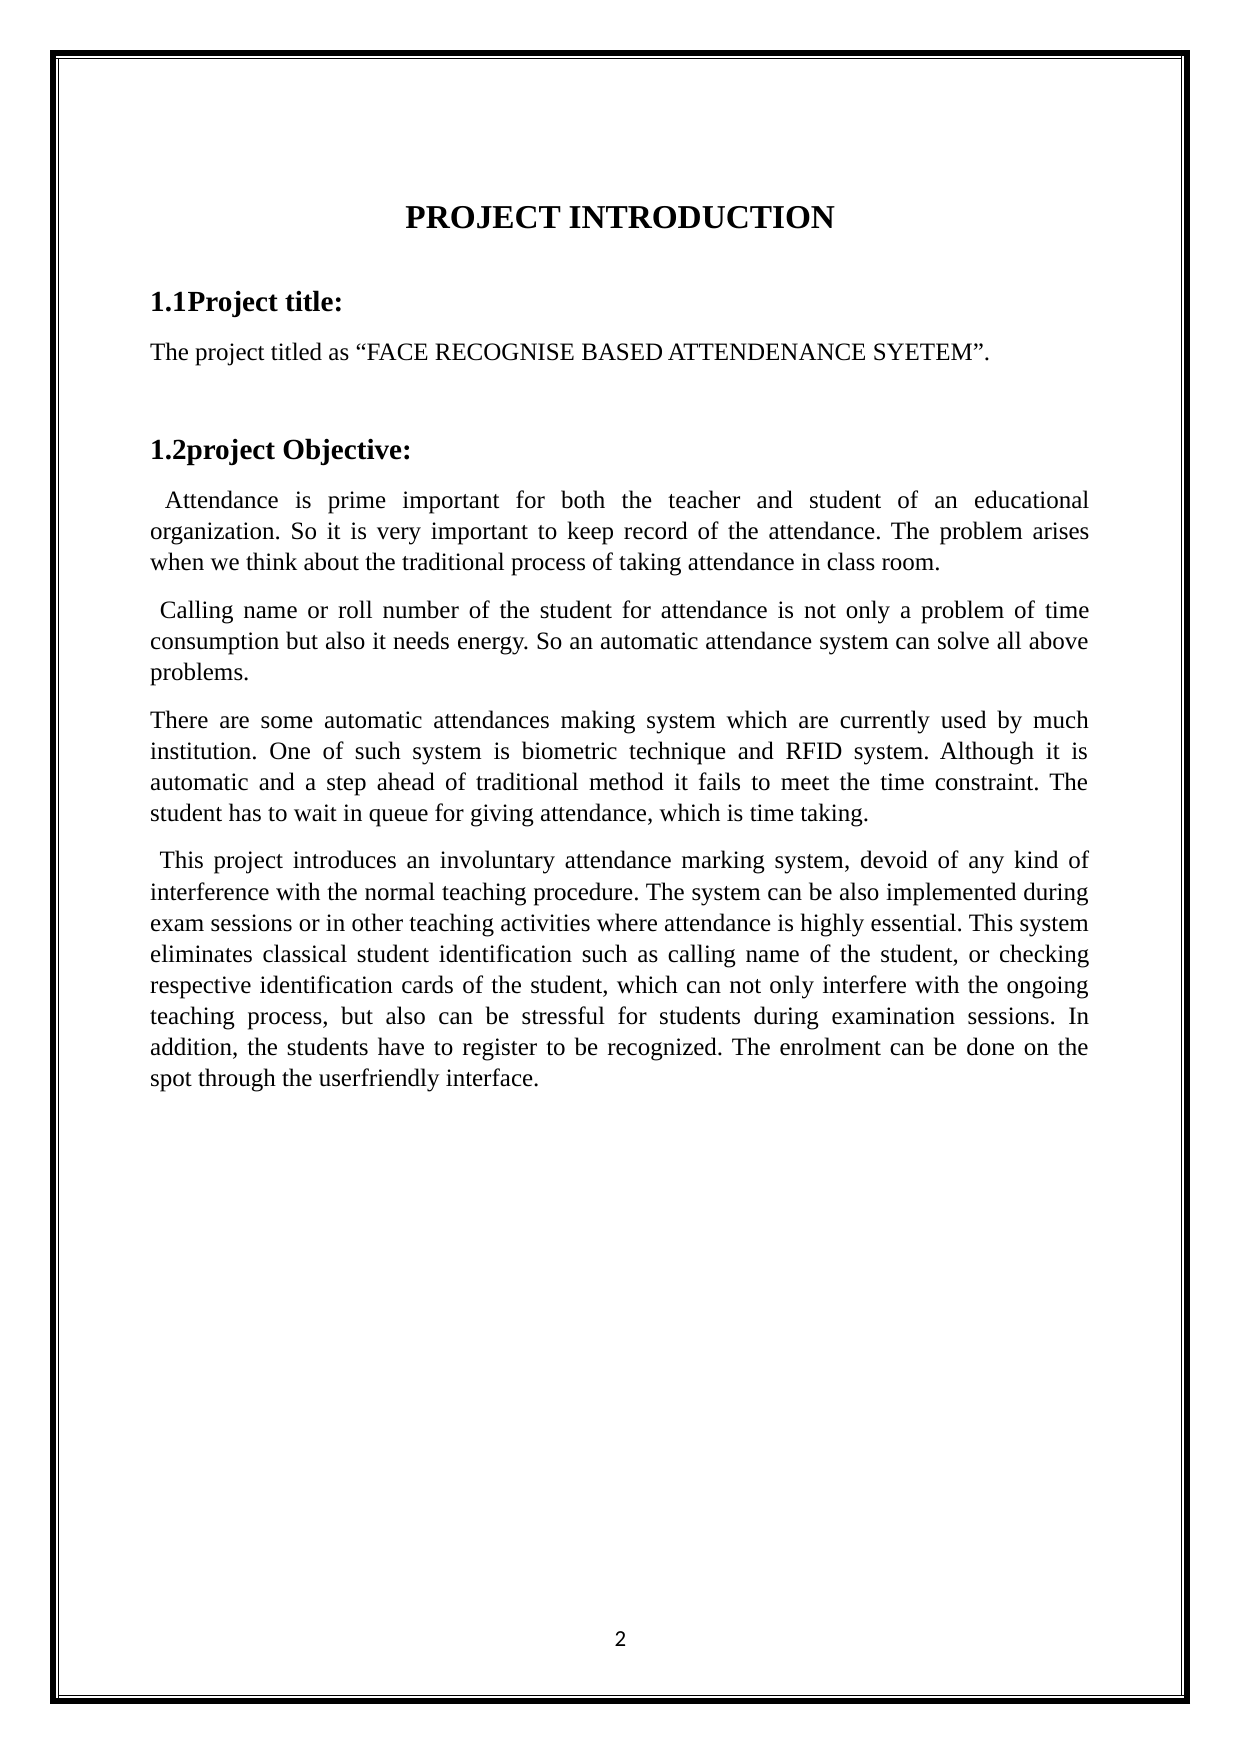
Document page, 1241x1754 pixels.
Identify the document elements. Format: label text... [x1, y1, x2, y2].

text 1.2project Objective: [150, 432, 1090, 466]
text There are some automatic attendances making system which are currently used by much institution. One of such system is biometric technique and RFID system. Although it is automatic and a step ahead of traditional method it fails to meet the time constraint. The student has to wait in queue for giving attendance, which is time taking. [150, 705, 1090, 827]
text This project introduces an involuntary attendance marking system, devoid of any kind of interference with the normal teaching procedure. The system can be also implemented during exam sessions or in other teaching activities where attendance is highly essential. This system eliminates classical student identification such as calling name of the student, or checking respective identification cards of the student, which can not only interfere with the ongoing teaching process, but also can be stressful for students during examination sessions. In addition, the students have to register to be recognized. The enrolment can be done on the spot through the userfriendly interface. [150, 846, 1090, 1092]
list Project title: [150, 284, 1090, 318]
text Attendance is prime important for both the teacher and student of an educational organization. So it is very important to keep record of the attendance. The problem arises when we think about the traditional process of taking attendance in class room. [150, 485, 1090, 576]
text Calling name or roll number of the student for attendance is not only a problem of time consumption but also it needs energy. So an automatic attendance system can solve all above problems. [150, 595, 1090, 686]
text PROJECT INTRODUCTION [150, 198, 1090, 236]
text The project titled as “FACE RECOGNISE BASED ATTENDENANCE SYETEM”. [150, 337, 1090, 366]
